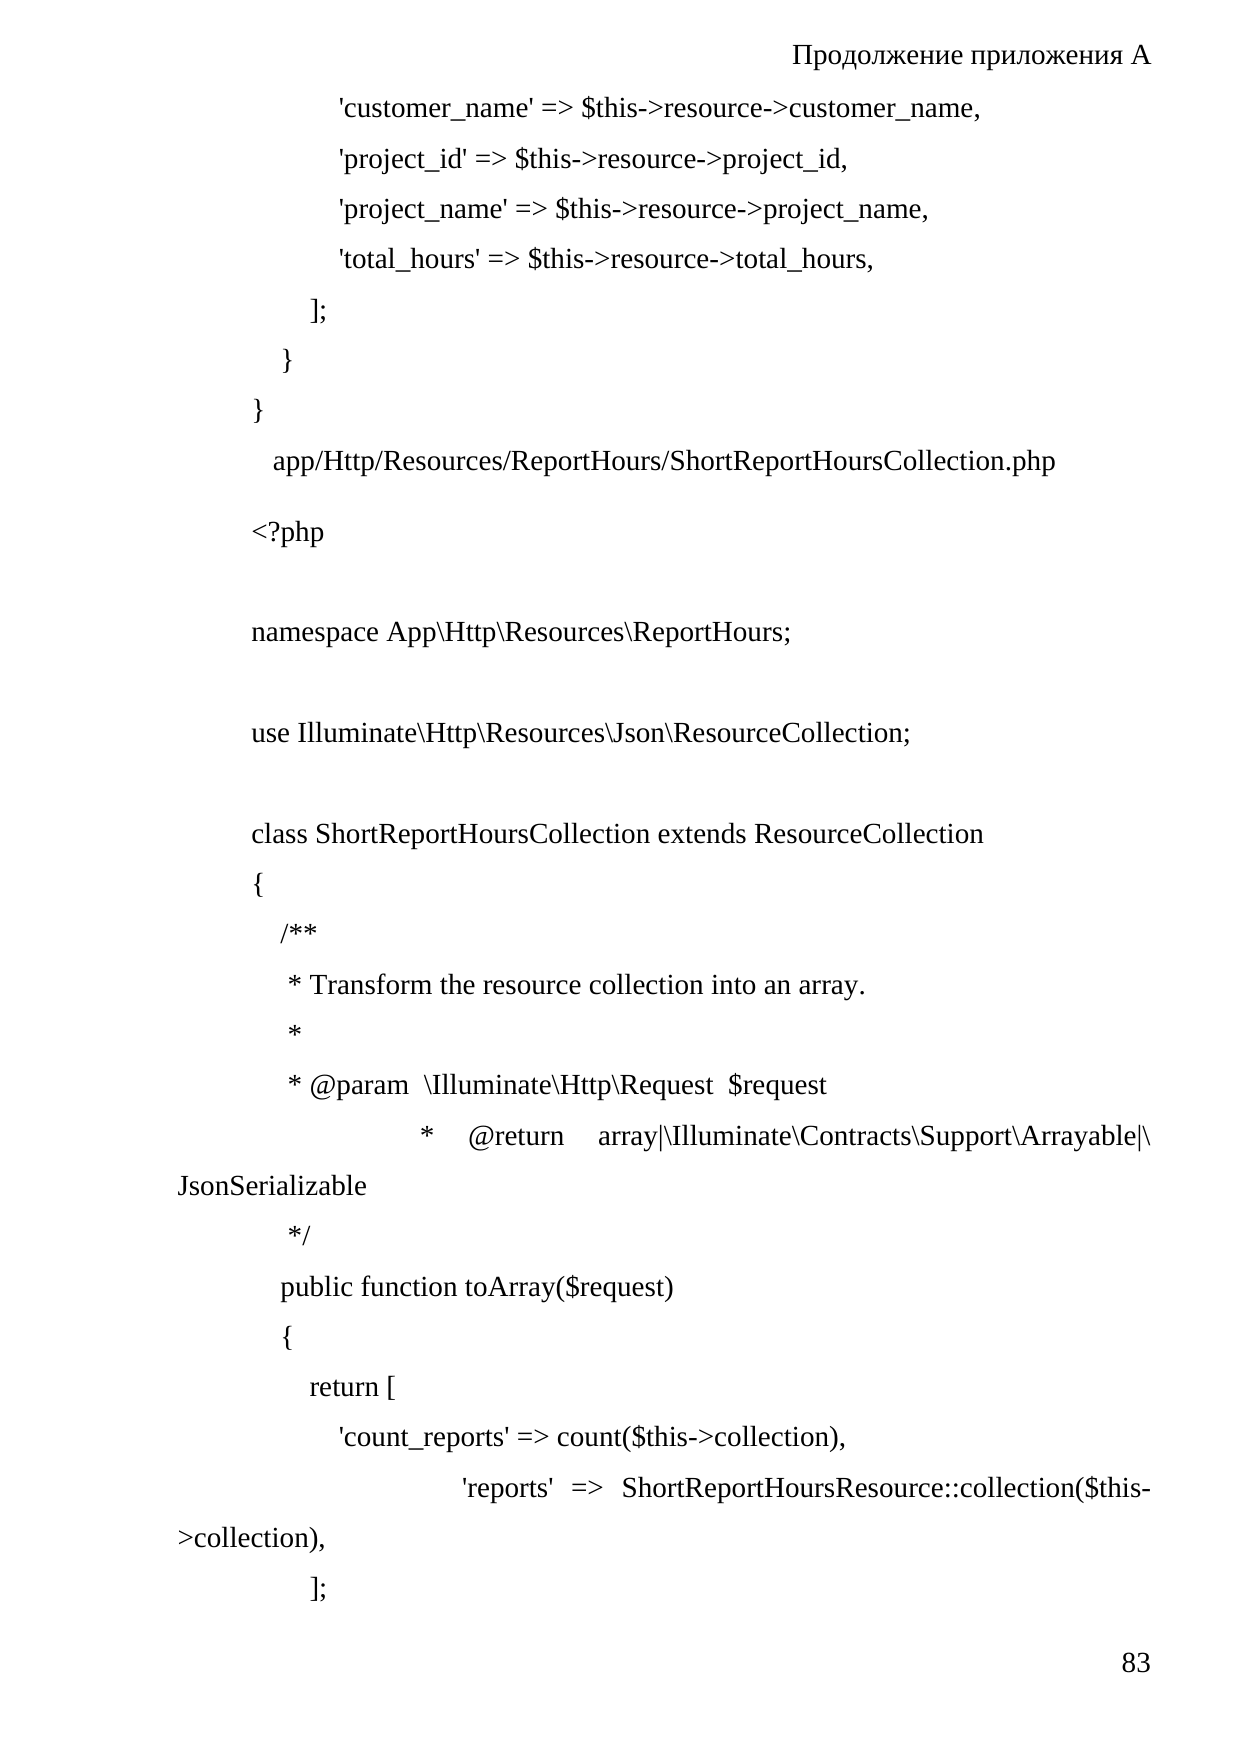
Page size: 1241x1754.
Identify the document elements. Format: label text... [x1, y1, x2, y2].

text <?php [177, 514, 1152, 547]
text ]; [177, 1571, 1152, 1604]
text ]; [177, 292, 1152, 325]
text use Illuminate\Http\Resources\Json\ResourceCollection; [177, 715, 1152, 749]
text * @param \Illuminate\Http\Request $request [177, 1067, 1152, 1101]
text { [177, 866, 1152, 900]
text { [177, 1319, 1152, 1352]
text 'customer_name' => $this->resource->customer_name, [177, 91, 1152, 124]
text 'count_reports' => count($this->collection), [177, 1419, 1152, 1453]
text * [177, 1017, 1152, 1051]
subtitle app/Http/Resources/ReportHours/ShortReportHoursCollection.php [177, 443, 1152, 476]
text return [ [177, 1369, 1152, 1403]
text * @return array|\Illuminate\Contracts\Support\Arrayable|\JsonSerializable [177, 1118, 1152, 1202]
text 'project_name' => $this->resource->project_name, [177, 191, 1152, 225]
text 'reports' => ShortReportHoursResource::collection($this->collection), [177, 1470, 1152, 1554]
text /** [177, 916, 1152, 950]
text namespace App\Http\Resources\ReportHours; [177, 614, 1152, 648]
text } [177, 342, 1152, 376]
text public function toArray($request) [177, 1269, 1152, 1302]
text */ [177, 1218, 1152, 1252]
text class ShortReportHoursCollection extends ResourceCollection [177, 816, 1152, 849]
text 'project_id' => $this->resource->project_id, [177, 141, 1152, 174]
text } [177, 392, 1152, 426]
text * Transform the resource collection into an array. [177, 967, 1152, 1000]
text 'total_hours' => $this->resource->total_hours, [177, 242, 1152, 275]
